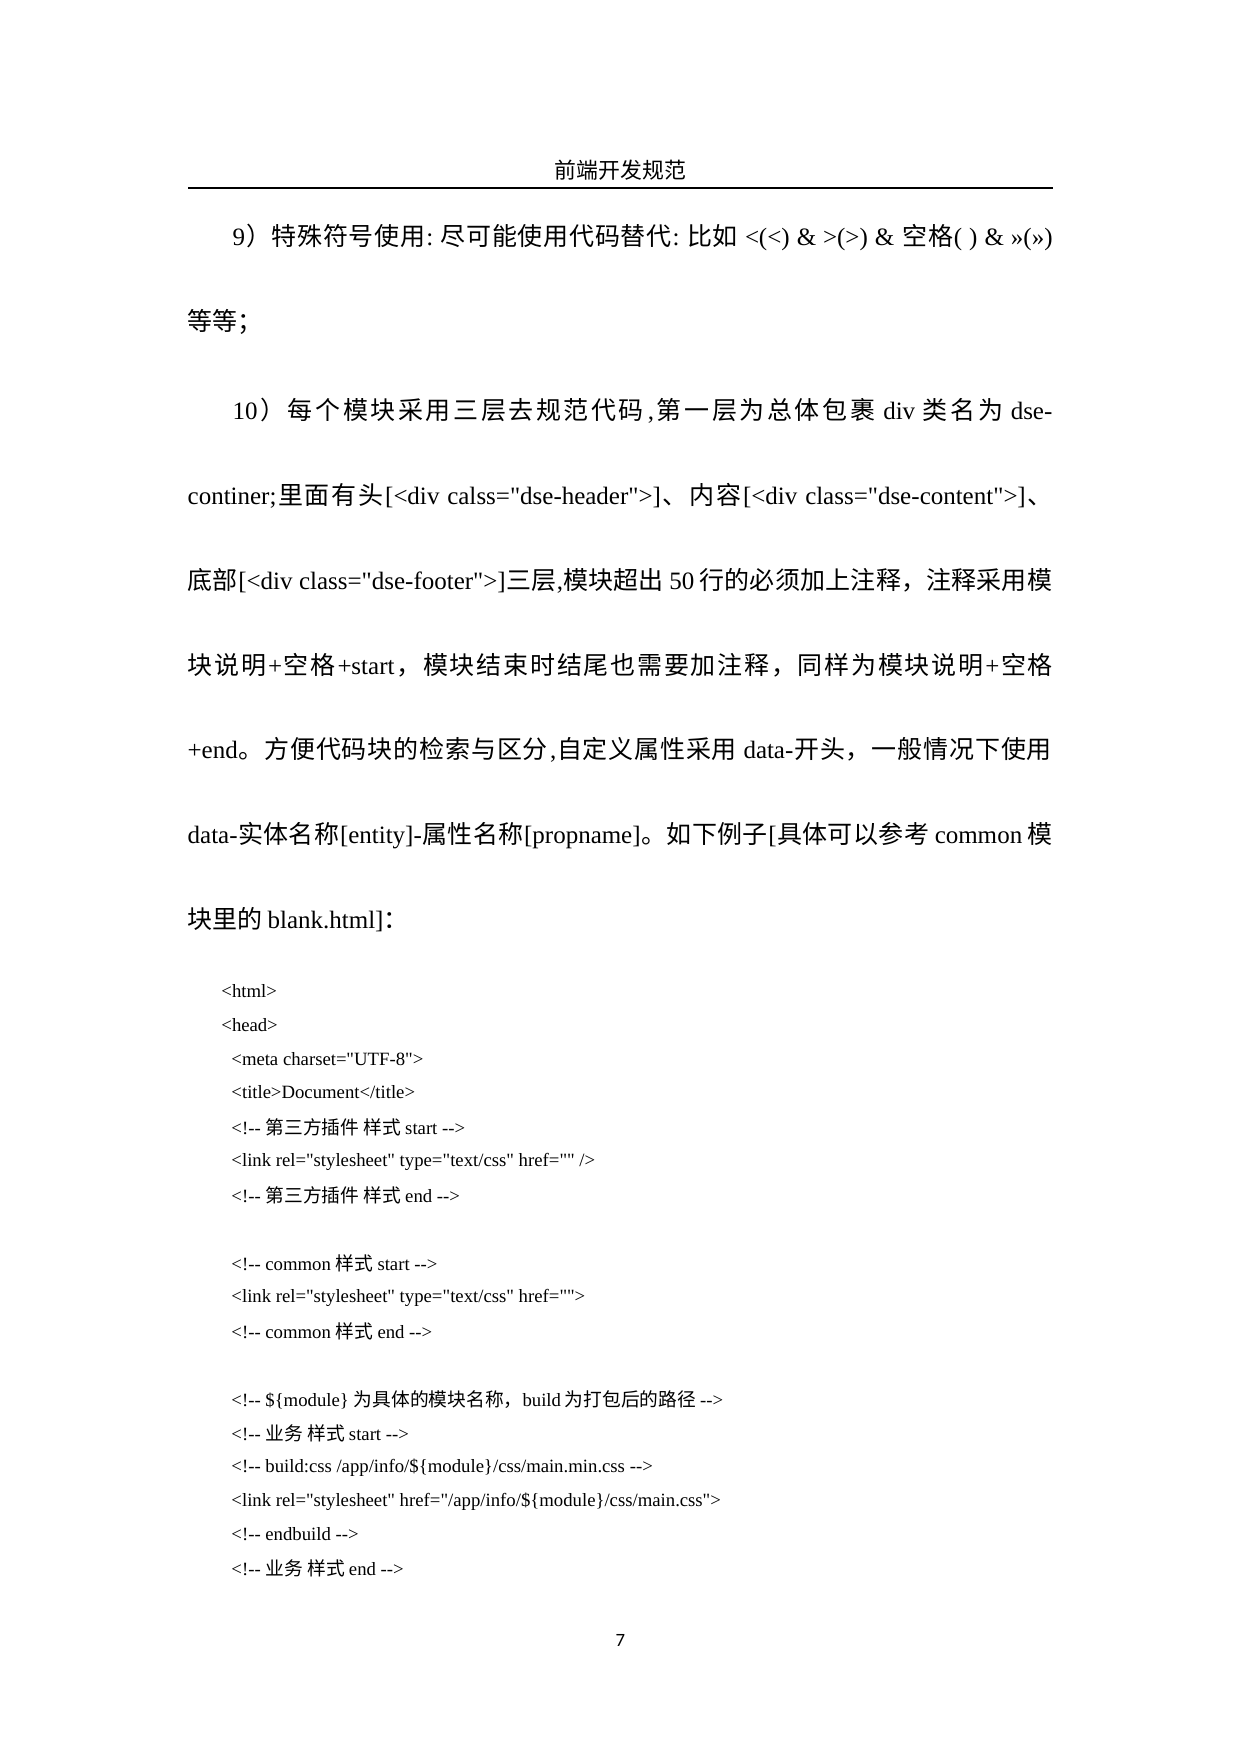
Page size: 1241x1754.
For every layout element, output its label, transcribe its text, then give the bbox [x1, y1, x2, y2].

text <!-- common 样式 end --> [187, 1313, 1053, 1347]
text <title>Document</title> [187, 1075, 1053, 1109]
text <!-- 第三方插件 样式 start --> [187, 1109, 1053, 1143]
text <!-- 业务 样式 end --> [187, 1551, 1053, 1585]
text <head> [187, 1007, 1053, 1041]
text <!-- 业务 样式 start --> [187, 1415, 1053, 1449]
text <!-- ${module} 为具体的模块名称，build为打包后的路径 --> [187, 1381, 1053, 1415]
text <html> [187, 973, 1053, 1007]
text <!-- build:css /app/info/${module}/css/main.min.css --> [187, 1449, 1053, 1483]
text <link rel="stylesheet" href="/app/info/${module}/css/main.css"> [187, 1483, 1053, 1517]
text 9）特殊符号使用: 尽可能使用代码替代: 比如 <(<) & >(>) & 空格( ) & »(») 等等； [187, 200, 1053, 353]
text <!-- 第三方插件 样式 end --> [187, 1177, 1053, 1211]
text <!-- common 样式 start --> [187, 1245, 1053, 1279]
text <link rel="stylesheet" type="text/css" href="" /> [187, 1143, 1053, 1177]
text <!-- endbuild --> [187, 1517, 1053, 1551]
text <meta charset="UTF-8"> [187, 1041, 1053, 1075]
text <link rel="stylesheet" type="text/css" href=""> [187, 1279, 1053, 1313]
text 10）每个模块采用三层去规范代码,第一层为总体包裹div类名为dse-continer;里面有头[<div calss="dse-header">]、内容[<div class="dse-content">]、底部[<div class="dse-footer">]三层,模块超出50行的必须加上注释，注释采用模块说明+空格+start，模块结束时结尾也需要加注释，同样为模块说明+空格+end。方便代码块的检索与区分,自定义属性采用data-开头，一般情况下使用data-实体名称[entity]-属性名称[propname]。如下例子[具体可以参考common模块里的blank.html]： [187, 374, 1053, 952]
